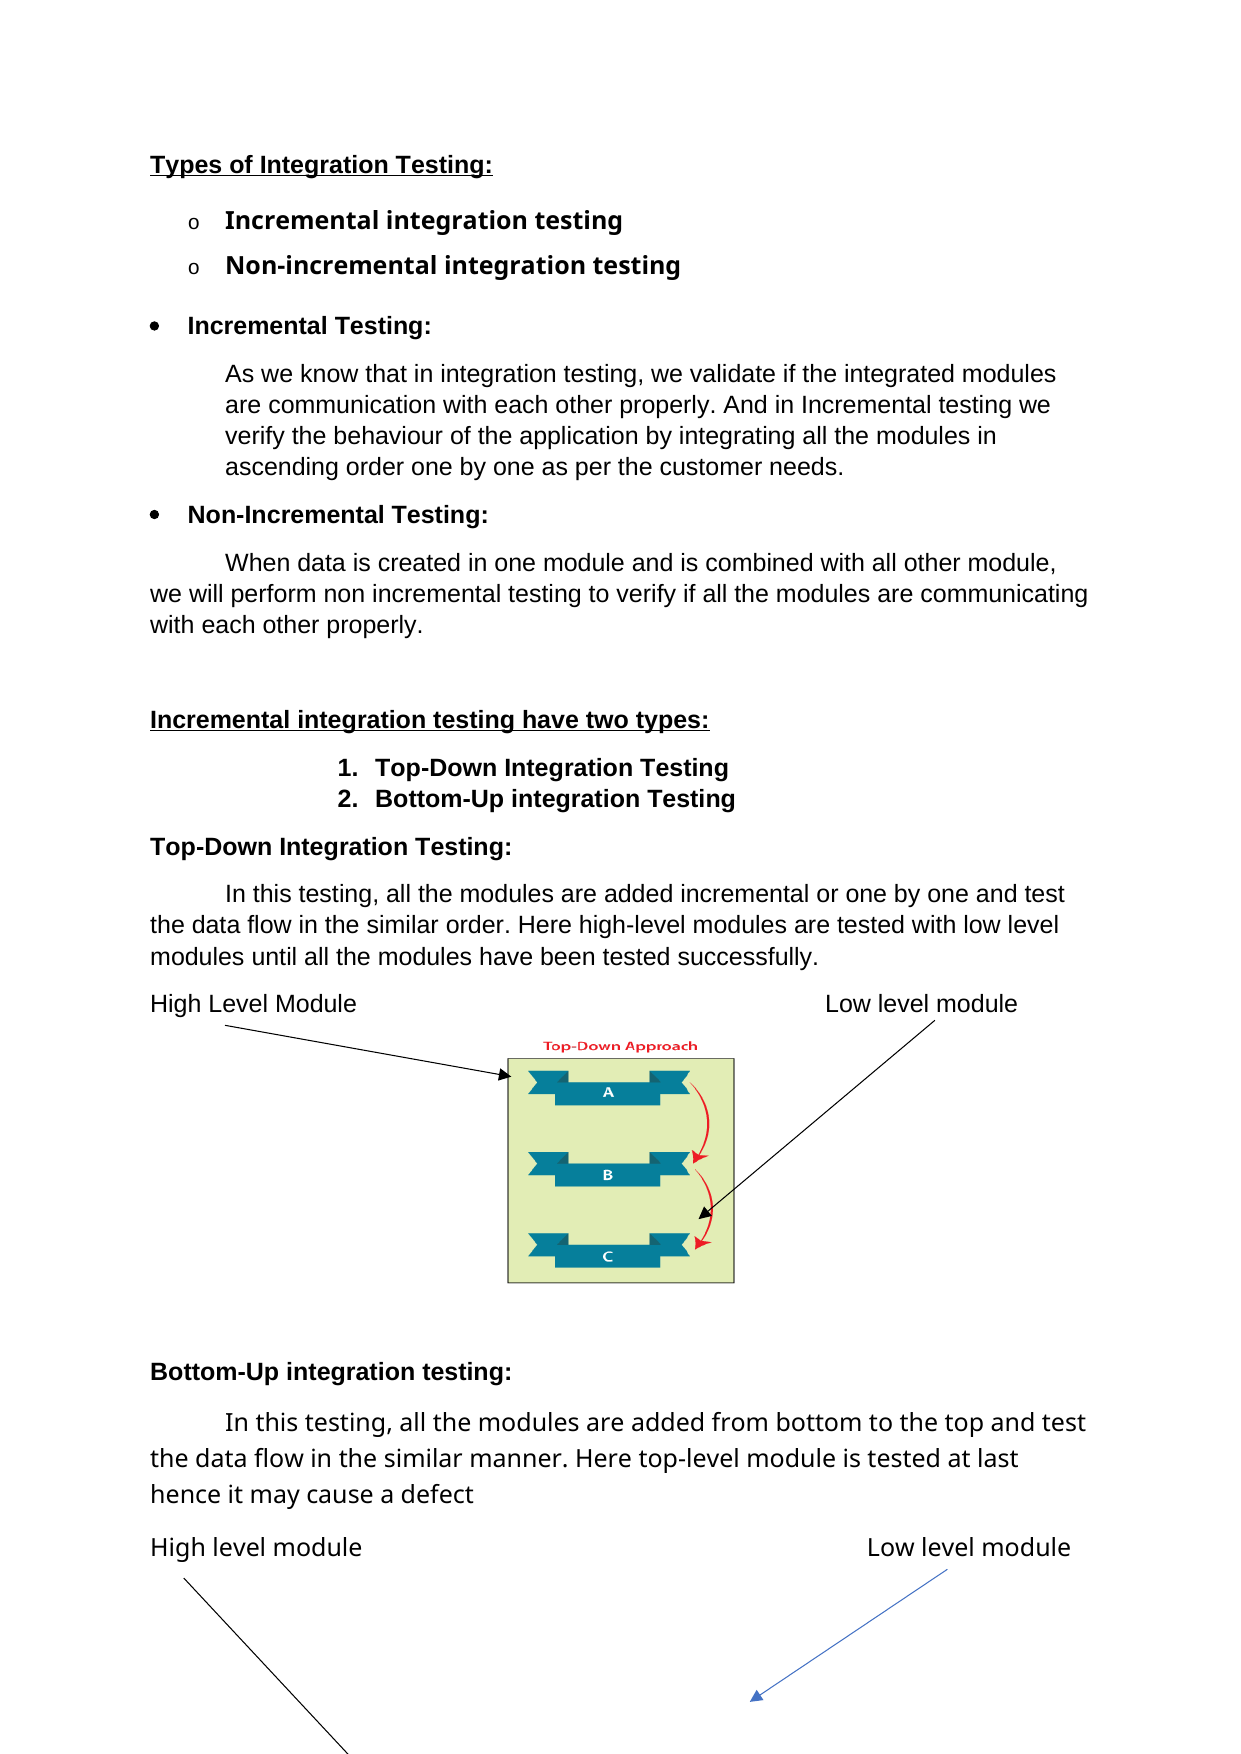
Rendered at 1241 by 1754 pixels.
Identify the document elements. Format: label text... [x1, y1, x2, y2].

text In this testing, all the modules are added incremental or one by one and test the data flow in the similar order. Here high-level modules are tested with low level modules until all the modules have been tested successfully. [150, 879, 1090, 970]
list Top-Down Integration Testing [337, 753, 1090, 782]
list Incremental integration testing [187, 198, 1090, 237]
text When data is created in one module and is combined with all other module, we will perform non incremental testing to verify if all the modules are communicating with each other properly. [150, 548, 1090, 638]
text High level module Low level module [150, 1529, 1090, 1563]
text Types of Integration Testing: [150, 150, 1090, 179]
list Non-incremental integration testing [187, 243, 1090, 282]
list Incremental Testing: [150, 311, 1090, 340]
text High Level Module Low level module [150, 989, 1090, 1018]
picture [499, 1036, 741, 1286]
text Top-Down Integration Testing: [150, 832, 1090, 860]
list Bottom-Up integration Testing [337, 784, 1090, 813]
text Incremental integration testing have two types: [150, 705, 1090, 734]
text In this testing, all the modules are added from bottom to the top and test the data flow in the similar manner. Here top-level module is tested at last hence it may cause a defect [150, 1404, 1090, 1511]
text Bottom-Up integration testing: [150, 1357, 1090, 1385]
text As we know that in integration testing, we validate if the integrated modules are communication with each other properly. And in Incremental testing we verify the behaviour of the application by integrating all the modules in ascending order one by one as per the customer needs. [225, 359, 1090, 481]
list Non-Incremental Testing: [150, 500, 1090, 529]
